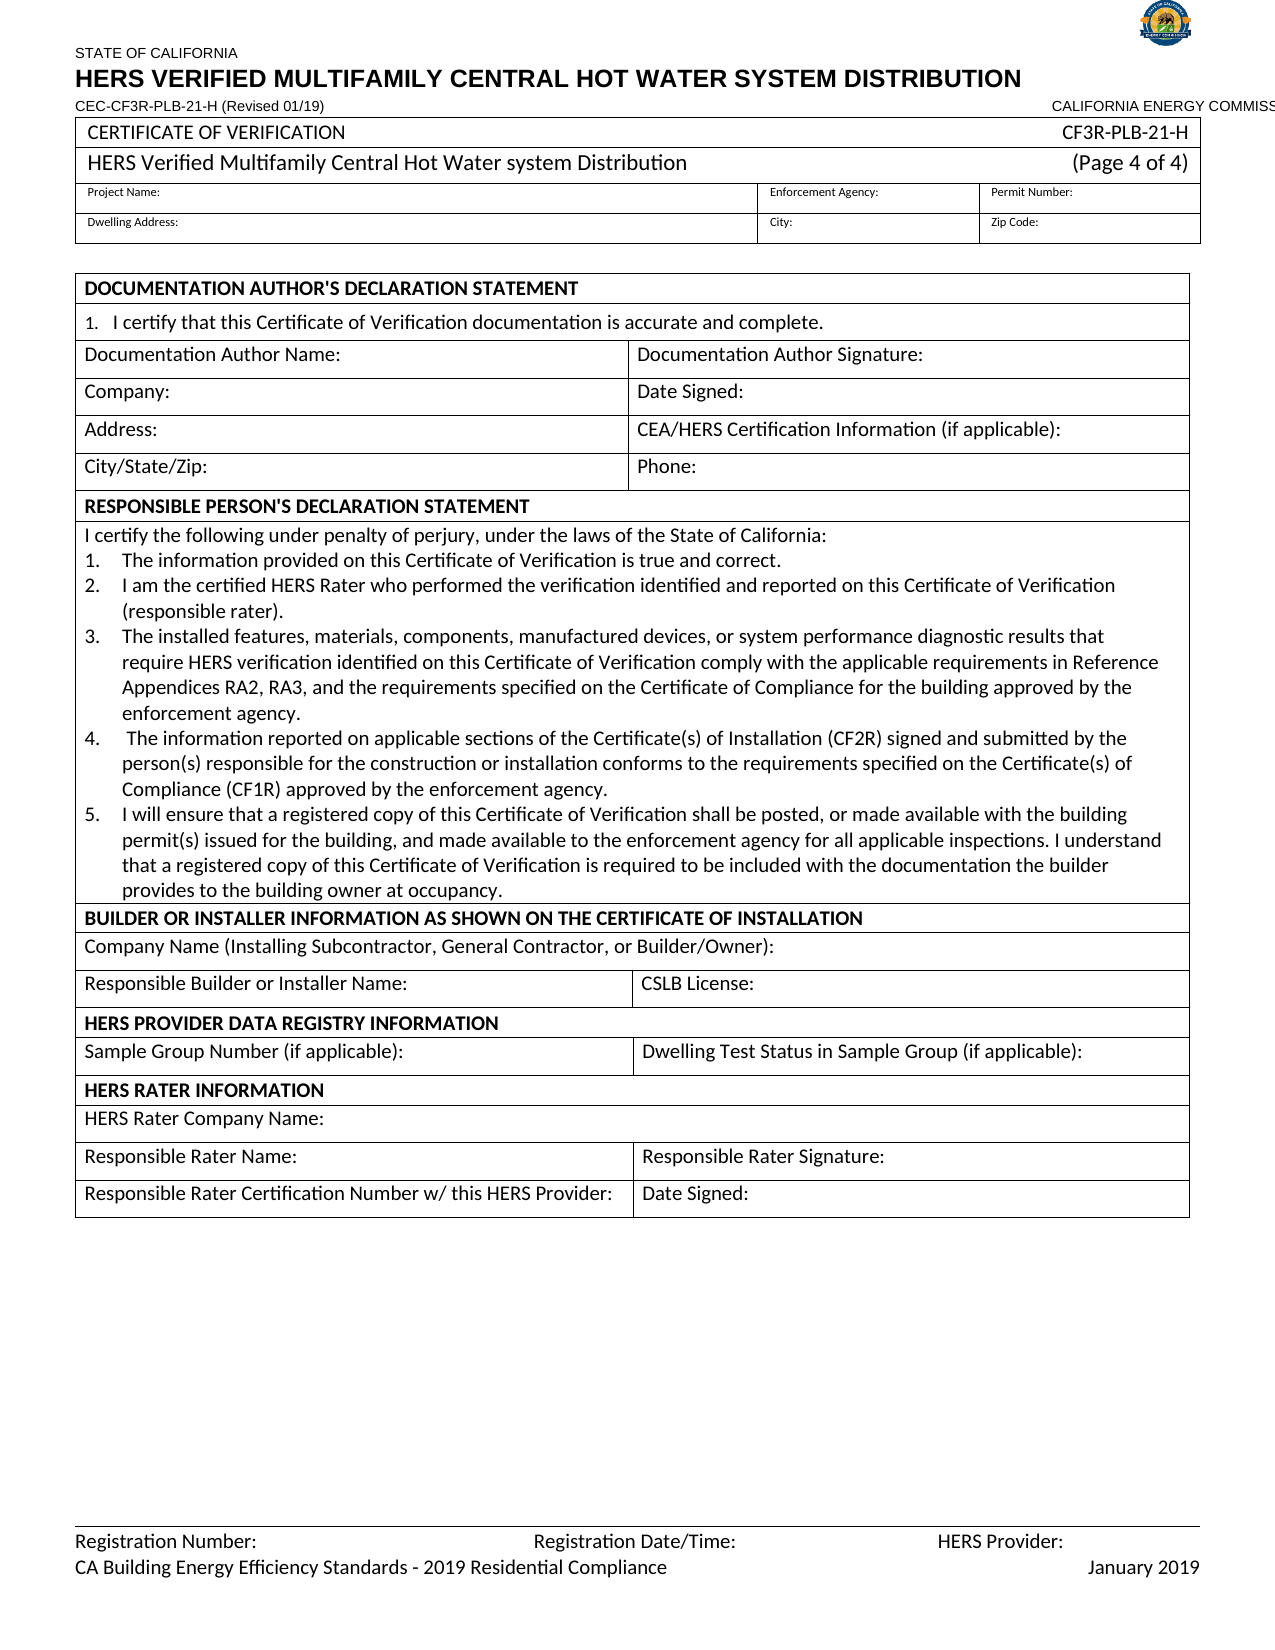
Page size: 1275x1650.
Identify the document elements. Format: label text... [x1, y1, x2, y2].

table_cell Responsible Person's Declaration statement [76, 491, 1189, 521]
table_cell Company Name (Installing Subcontractor, General Contractor, or Builder/Owner): [76, 933, 1189, 969]
table_cell I certify that this Certificate of Verification documentation is accurate and complete. [76, 304, 1189, 340]
table_cell BUILDER OR INSTALLER INFORMATION AS SHOWN ON THE CERTIFICATE OF INSTALLATION [76, 904, 1189, 932]
table_cell Responsible Rater Signature: [634, 1143, 1189, 1179]
table_cell Date Signed: [629, 379, 1189, 415]
table_cell Date Signed: [634, 1181, 1189, 1217]
table_cell Responsible Builder or Installer Name: [76, 971, 632, 1007]
table_cell Address: [76, 416, 628, 452]
table_cell I certify the following under penalty of perjury, under the laws of the State of California: The information provided on this Certificate of Verification is true and correct. I am the certified HERS Rater who performed the verification identified and reported on this Certificate of Verification (responsible rater). The installed features, materials, components, manufactured devices, or system performance diagnostic results that require HERS verification identified on this Certificate of Verification comply with the applicable requirements in Reference Appendices RA2, RA3, and the requirements specified on the Certificate of Compliance for the building approved by the enforcement agency. The information reported on applicable sections of the Certificate(s) of Installation (CF2R) signed and submitted by the person(s) responsible for the construction or installation conforms to the requirements specified on the Certificate(s) of Compliance (CF1R) approved by the enforcement agency. I will ensure that a registered copy of this Certificate of Verification shall be posted, or made available with the building permit(s) issued for the building, and made available to the enforcement agency for all applicable inspections. I understand that a registered copy of this Certificate of Verification is required to be included with the documentation the builder provides to the building owner at occupancy. [76, 522, 1189, 903]
table_cell HERS Rater Company Name: [76, 1106, 1189, 1142]
table_cell Company: [76, 379, 628, 415]
picture [1139, 0, 1192, 46]
table_cell HERS RATER INFORMATION [76, 1076, 1189, 1104]
table_cell City/State/Zip: [76, 454, 628, 490]
table_cell Sample Group Number (if applicable): [76, 1038, 633, 1074]
table_cell CEA/HERS Certification Information (if applicable): [629, 416, 1189, 452]
table_header Documentation Author's Declaration Statement [76, 274, 1189, 302]
table_cell CSLB License: [633, 971, 1189, 1007]
table_cell Documentation Author Signature: [629, 341, 1189, 377]
table_cell Documentation Author Name: [76, 341, 628, 377]
table_cell Responsible Rater Name: [76, 1143, 633, 1179]
table_cell Phone: [629, 454, 1189, 490]
table_cell Dwelling Test Status in Sample Group (if applicable): [634, 1038, 1189, 1074]
table_cell HERS PROVIDER DATA REGISTRY INFORMATION [76, 1008, 1189, 1037]
table_cell Responsible Rater Certification Number w/ this HERS Provider: [76, 1181, 633, 1217]
